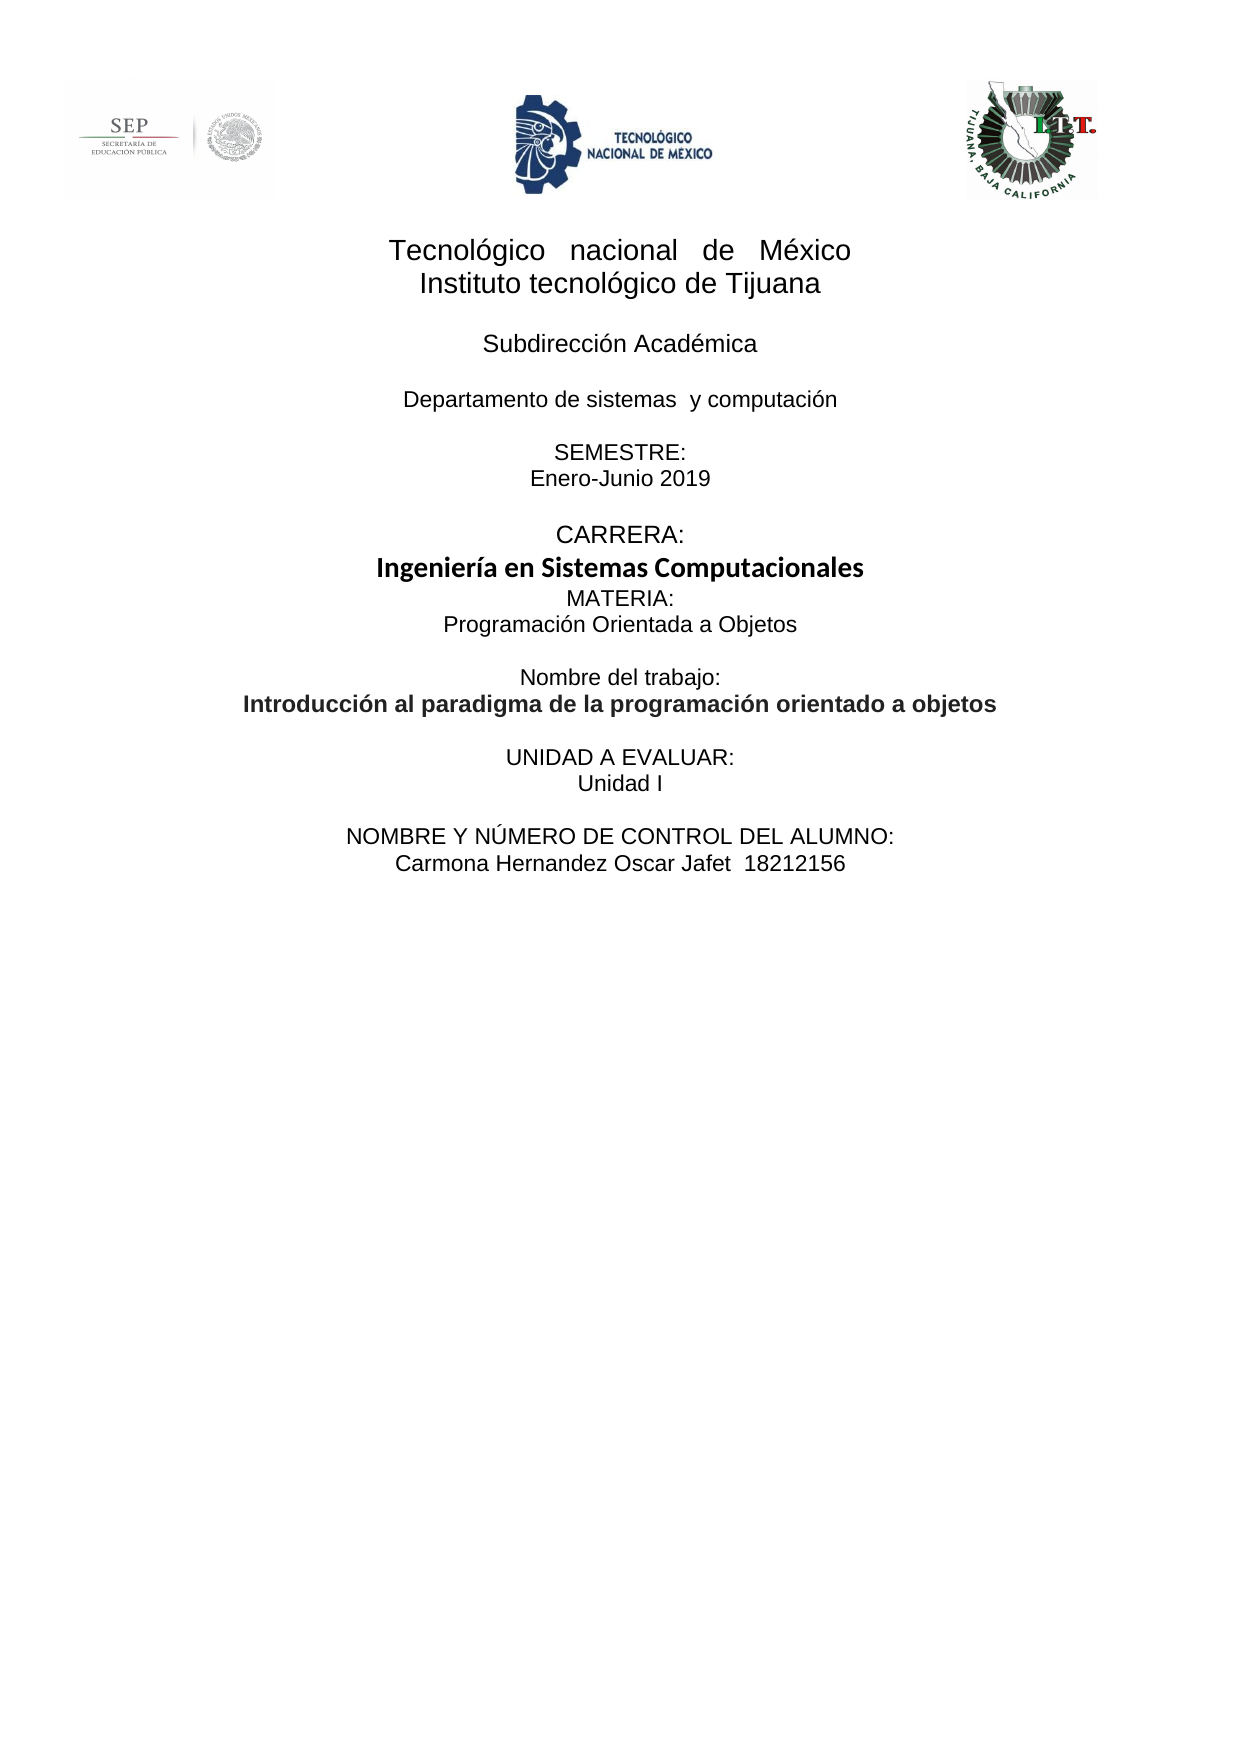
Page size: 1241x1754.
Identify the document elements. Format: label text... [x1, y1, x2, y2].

text Introducción al paradigma de la programación orientado a objetos [150, 690, 1090, 718]
text MATERIA: [150, 585, 1090, 611]
text Programación Orientada a Objetos [150, 611, 1090, 637]
text Enero-Junio 2019 [150, 465, 1090, 492]
text Ingeniería en Sistemas Computacionales [150, 549, 1090, 585]
text CARRERA: [150, 520, 1090, 549]
text Tecnológico nacional de México [150, 233, 1090, 266]
text Instituto tecnológico de Tijuana [150, 266, 1090, 300]
text Subdirección Académica [150, 329, 1090, 357]
picture [65, 75, 275, 200]
text NOMBRE Y NÚMERO DE CONTROL DEL ALUMNO: [150, 823, 1090, 849]
picture [512, 95, 723, 200]
text Nombre del trabajo: [150, 664, 1090, 690]
text Departamento de sistemas y computación [150, 386, 1090, 412]
text Carmona Hernandez Oscar Jafet 18212156 [150, 849, 1090, 876]
text UNIDAD A EVALUAR: [150, 744, 1090, 770]
text Unidad I [150, 770, 1090, 797]
text SEMESTRE: [150, 439, 1090, 465]
picture [966, 79, 1099, 200]
